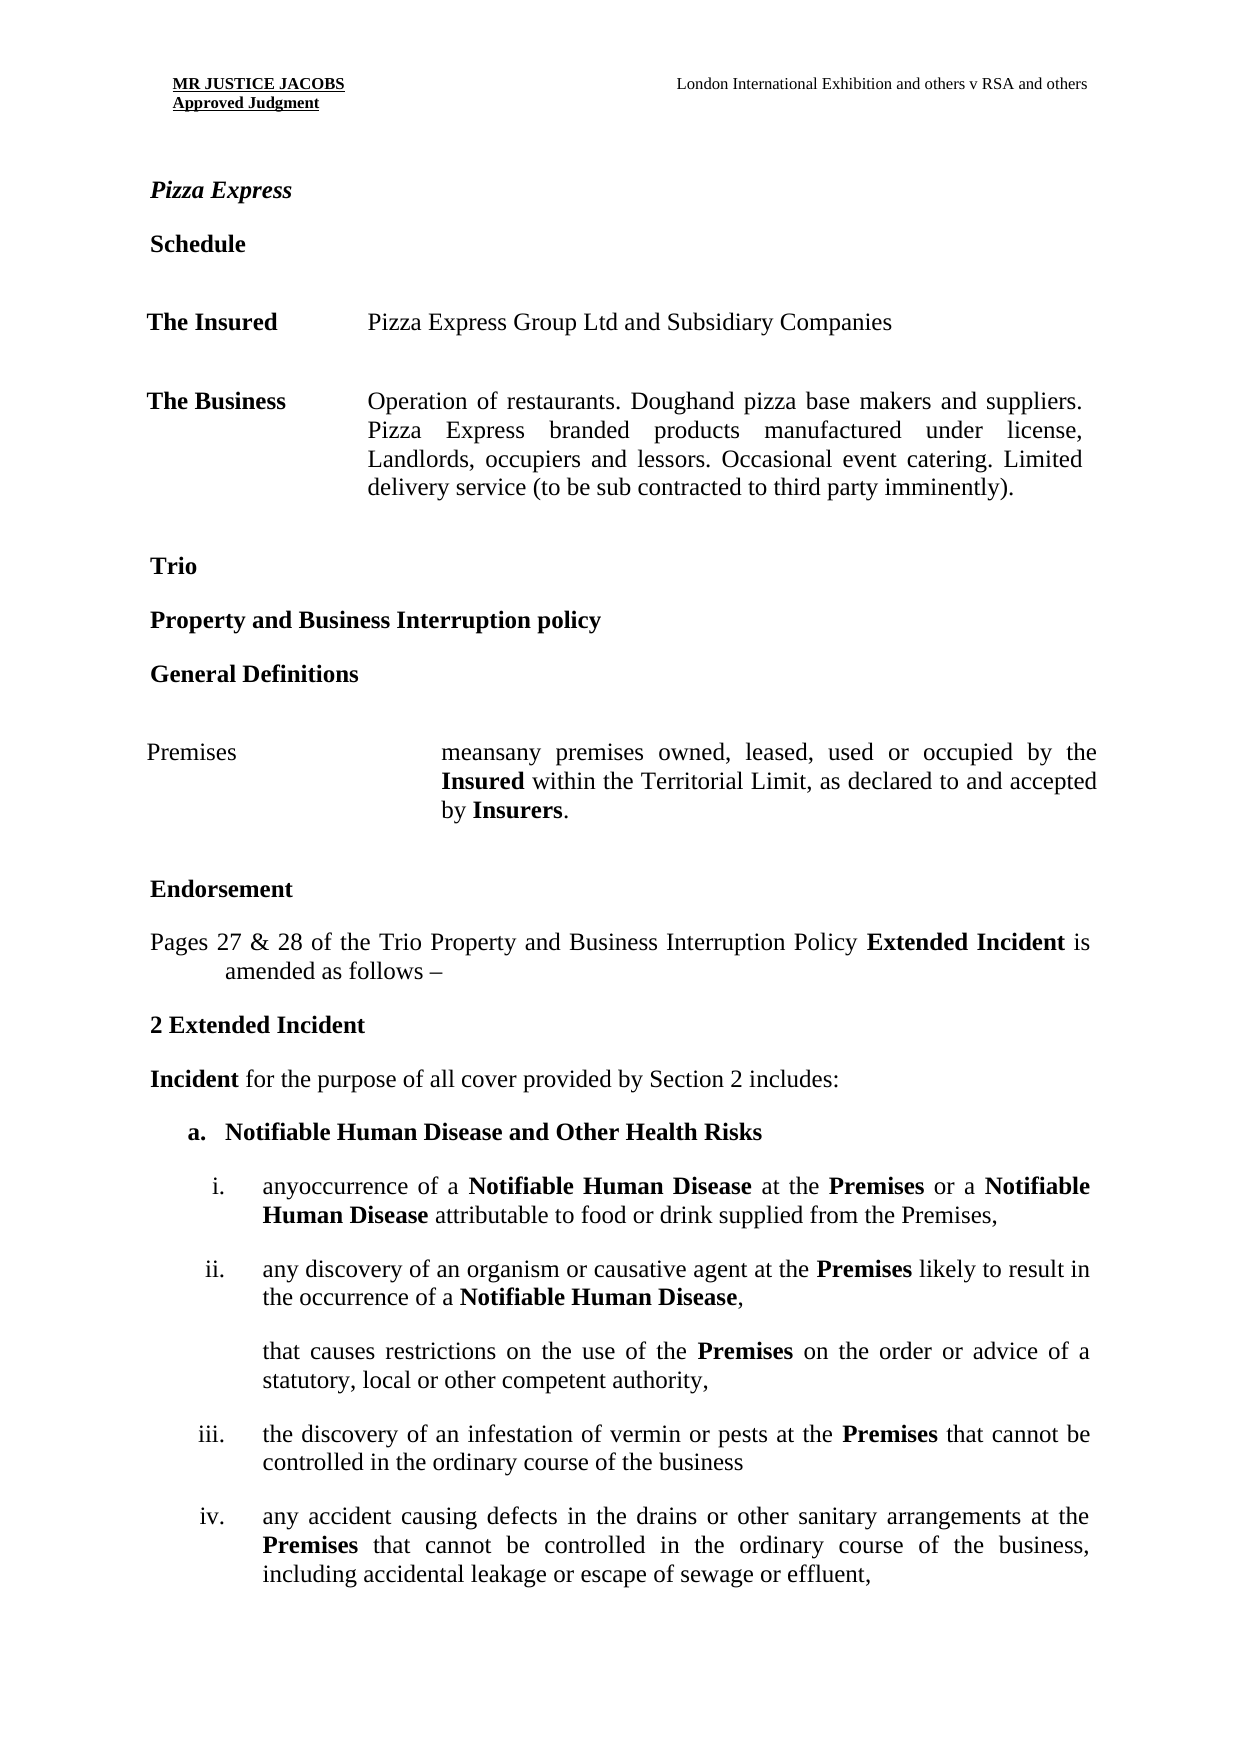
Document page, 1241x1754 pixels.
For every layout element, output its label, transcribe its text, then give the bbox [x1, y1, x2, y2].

text Trio [150, 551, 1090, 580]
text Pizza Express [150, 175, 1090, 204]
text General Definitions [150, 659, 1090, 687]
text Property and Business Interruption policy [150, 605, 1090, 634]
text 2 Extended Incident [150, 1010, 1090, 1039]
text that causes restrictions on the use of the Premises on the order or advice of a statutory, local or other competent authority, [262, 1336, 1090, 1394]
text Schedule [150, 229, 1090, 257]
table_cell The Business [135, 361, 356, 526]
table_cell Operation of restaurants. Doughand pizza base makers and suppliers. Pizza Express branded products manufactured under license, Landlords, occupiers and lessors. Occasional event catering. Limited delivery service (to be sub contracted to third party imminently). [356, 361, 1094, 526]
list anyoccurrence of a Notifiable Human Disease at the Premises or a Notifiable Human Disease attributable to food or drink supplied from the Premises, [225, 1171, 1090, 1229]
list any accident causing defects in the drains or other sanitary arrangements at the Premises that cannot be controlled in the ordinary course of the business, including accidental leakage or escape of sewage or effluent, [225, 1501, 1090, 1587]
table_header The Insured [135, 283, 356, 361]
table_header Premises [135, 713, 430, 849]
list Notifiable Human Disease and Other Health Risks [187, 1117, 1090, 1146]
table_header meansany premises owned, leased, used or occupied by the Insured within the Territorial Limit, as declared to and accepted by Insurers. [430, 713, 1109, 849]
list the discovery of an infestation of vermin or pests at the Premises that cannot be controlled in the ordinary course of the business [225, 1419, 1090, 1476]
text Incident for the purpose of all cover provided by Section 2 includes: [150, 1064, 1090, 1092]
text Endorsement [150, 874, 1090, 902]
table_header Pizza Express Group Ltd and Subsidiary Companies [356, 283, 1094, 361]
text Pages 27 & 28 of the Trio Property and Business Interruption Policy Extended Incident is amended as follows – [150, 927, 1090, 985]
list any discovery of an organism or causative agent at the Premises likely to result in the occurrence of a Notifiable Human Disease, [225, 1254, 1090, 1311]
